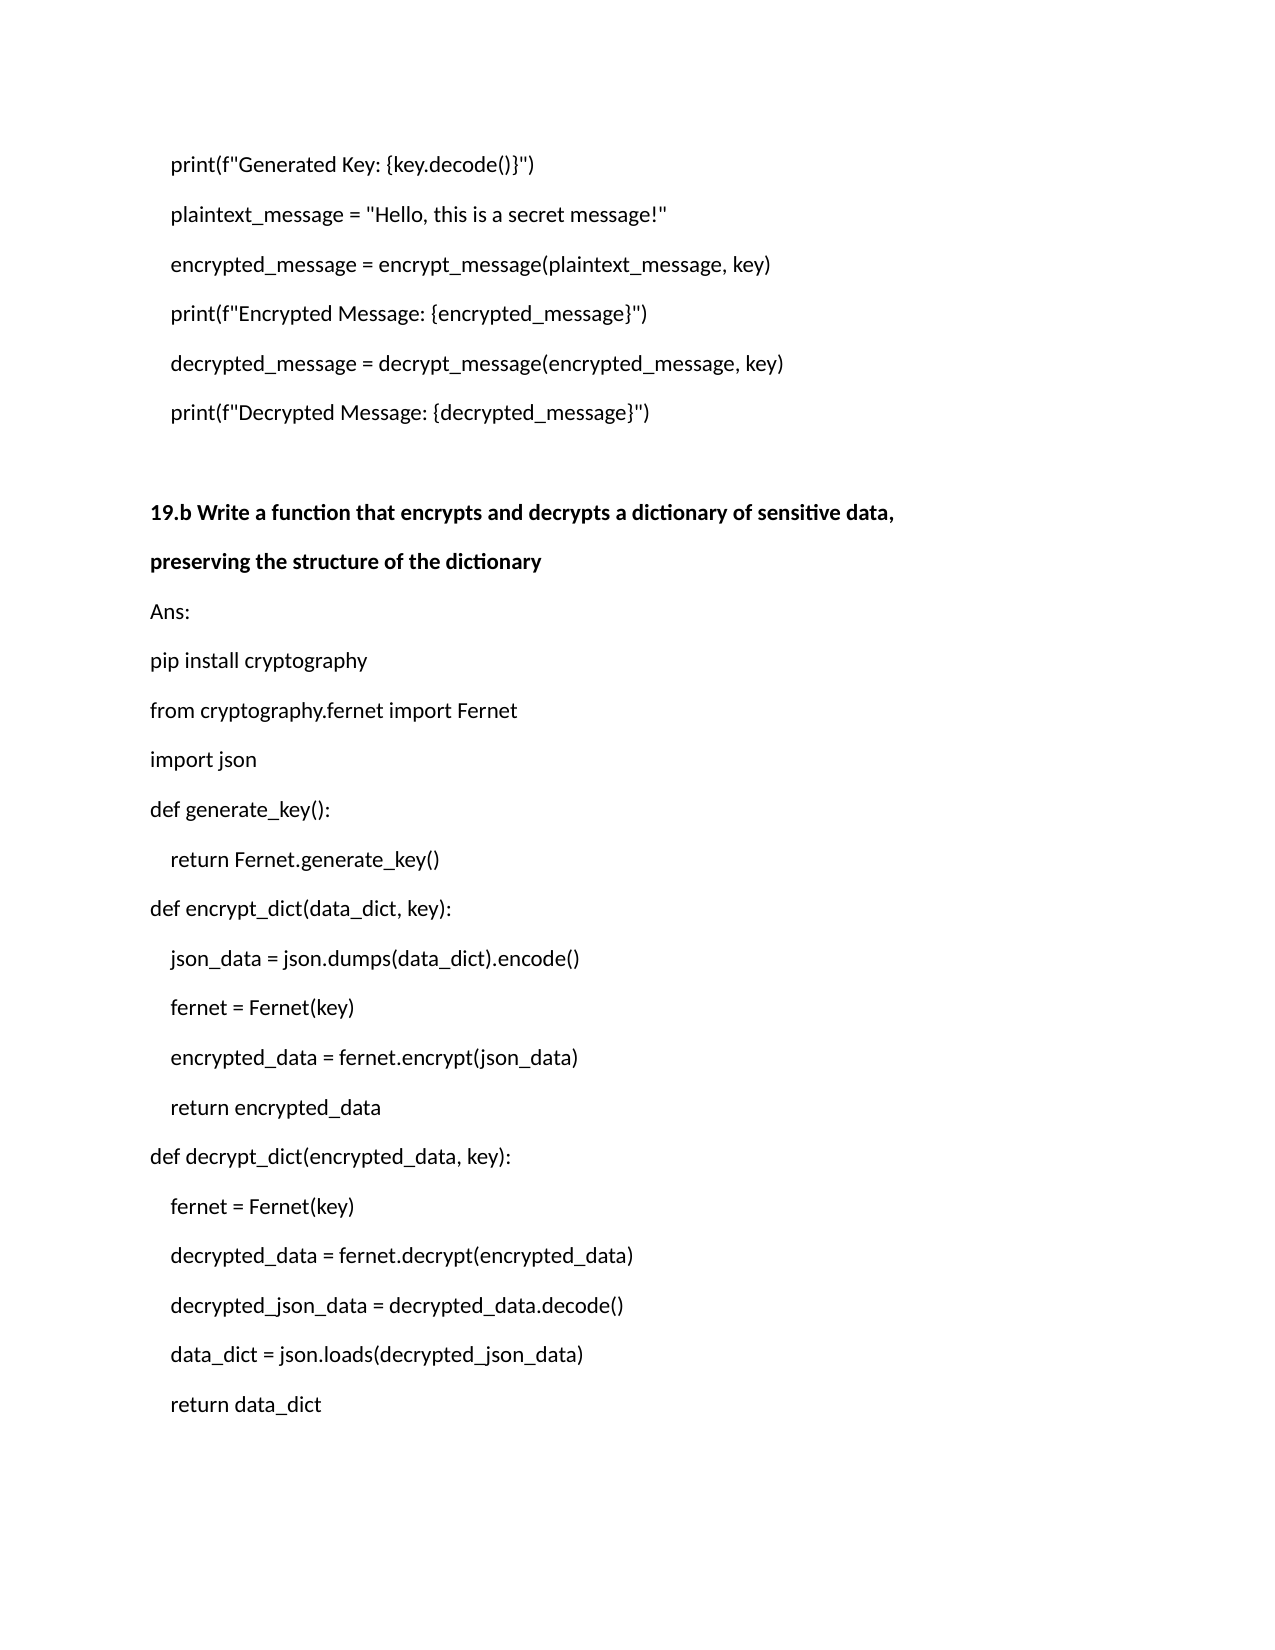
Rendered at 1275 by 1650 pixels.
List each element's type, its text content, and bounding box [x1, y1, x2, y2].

text from cryptography.fernet import Fernet [150, 695, 1125, 724]
text decrypted_data = fernet.decrypt(encrypted_data) [150, 1241, 1125, 1269]
text plaintext_message = "Hello, this is a secret message!" [150, 199, 1125, 228]
text fernet = Fernet(key) [150, 1191, 1125, 1220]
text encrypted_data = fernet.encrypt(json_data) [150, 1042, 1125, 1071]
text Ans: [150, 596, 1125, 625]
text 19.b Write a function that encrypts and decrypts a dictionary of sensitive data, [150, 497, 1125, 526]
text return Fernet.generate_key() [150, 844, 1125, 873]
text data_dict = json.loads(decrypted_json_data) [150, 1340, 1125, 1369]
text return data_dict [150, 1389, 1125, 1418]
text print(f"Encrypted Message: {encrypted_message}") [150, 299, 1125, 327]
text def decrypt_dict(encrypted_data, key): [150, 1142, 1125, 1170]
text encrypted_message = encrypt_message(plaintext_message, key) [150, 249, 1125, 278]
text import json [150, 745, 1125, 774]
text print(f"Decrypted Message: {decrypted_message}") [150, 398, 1125, 427]
text def encrypt_dict(data_dict, key): [150, 894, 1125, 922]
text def generate_key(): [150, 794, 1125, 823]
text fernet = Fernet(key) [150, 993, 1125, 1022]
text print(f"Generated Key: {key.decode()}") [150, 150, 1125, 179]
text decrypted_message = decrypt_message(encrypted_message, key) [150, 348, 1125, 377]
text preserving the structure of the dictionary [150, 547, 1125, 575]
text pip install cryptography [150, 646, 1125, 674]
text decrypted_json_data = decrypted_data.decode() [150, 1290, 1125, 1319]
text return encrypted_data [150, 1092, 1125, 1121]
text json_data = json.dumps(data_dict).encode() [150, 943, 1125, 972]
